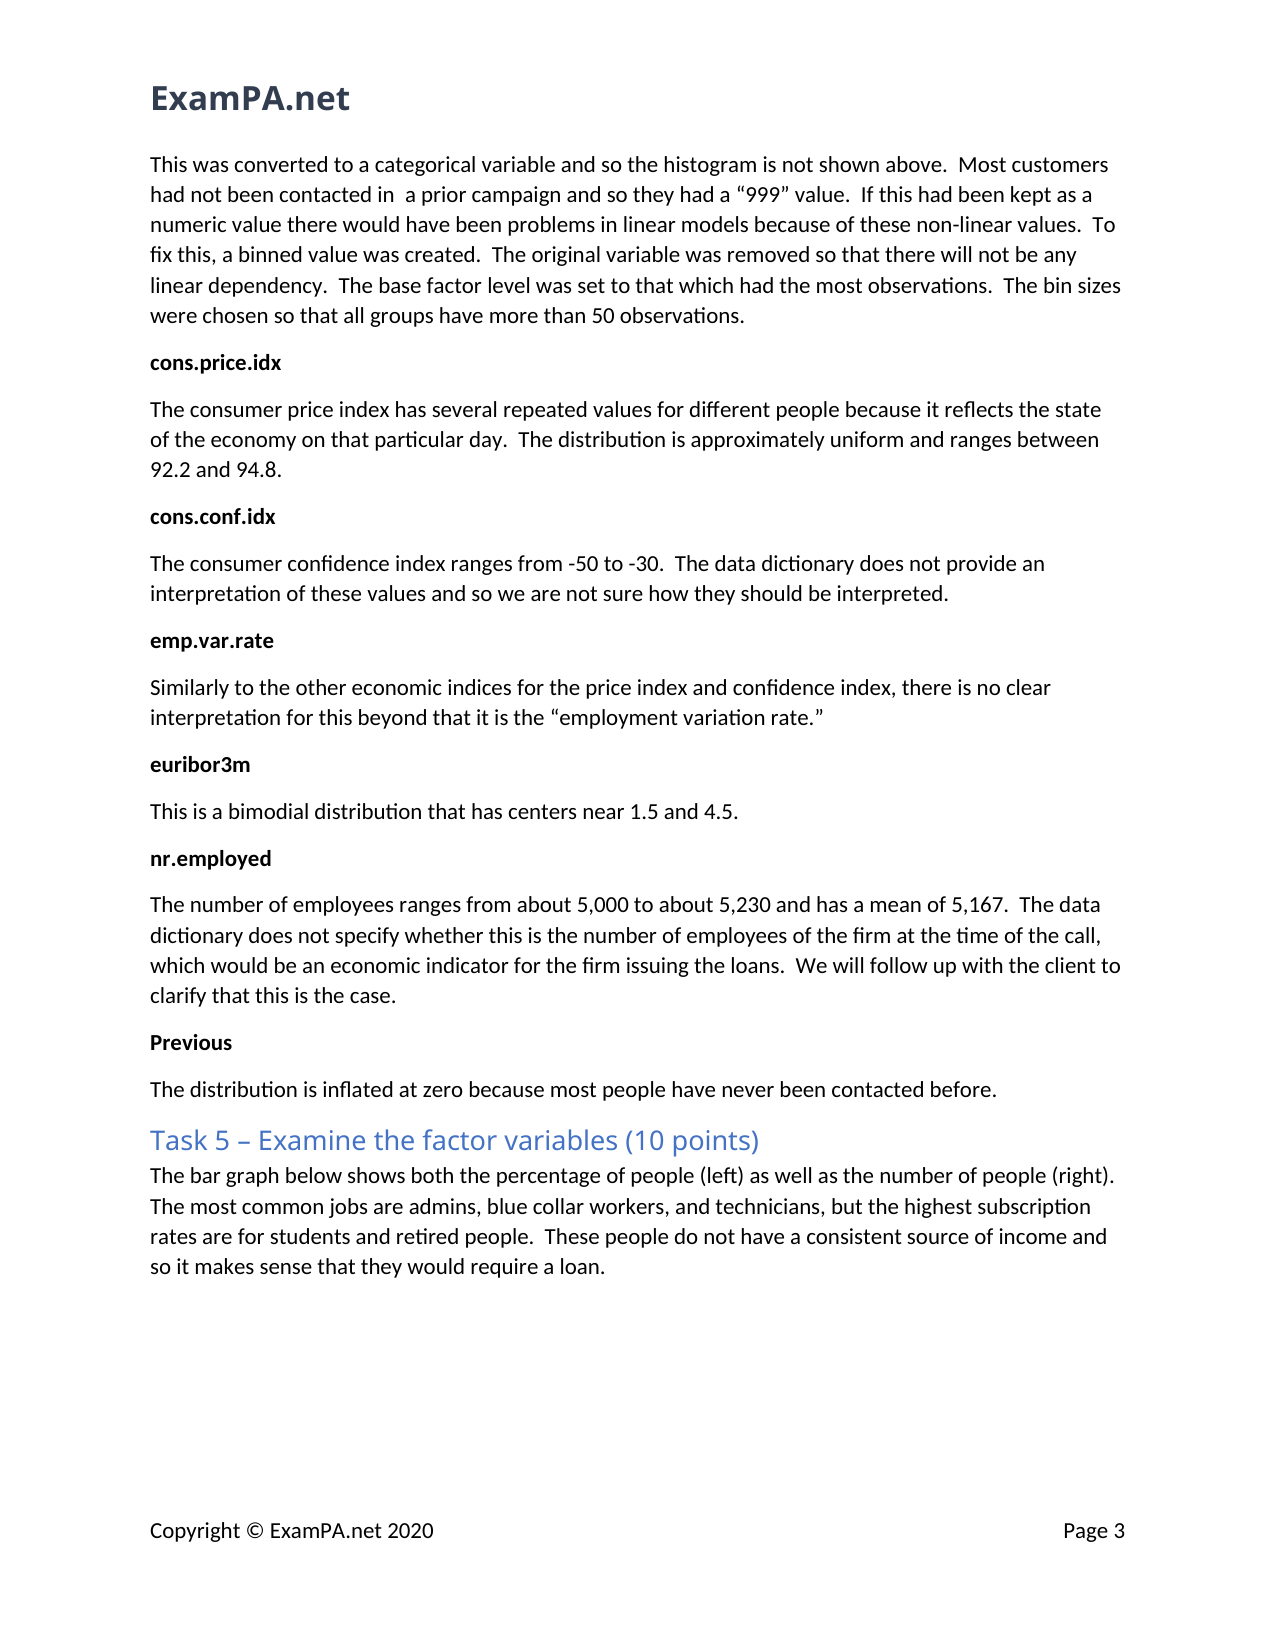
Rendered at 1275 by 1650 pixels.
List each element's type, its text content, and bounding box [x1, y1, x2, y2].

text The consumer confidence index ranges from -50 to -30. The data dictionary does not provide an interpretation of these values and so we are not sure how they should be interpreted. [150, 549, 1125, 607]
text euribor3m [150, 750, 1125, 778]
text The bar graph below shows both the percentage of people (left) as well as the number of people (right). The most common jobs are admins, blue collar workers, and technicians, but the highest subscription rates are for students and retired people. These people do not have a consistent source of income and so it makes sense that they would require a loan. [150, 1162, 1125, 1280]
text The distribution is inflated at zero because most people have never been contacted before. [150, 1075, 1125, 1103]
text emp.var.rate [150, 626, 1125, 654]
text This was converted to a categorical variable and so the histogram is not shown above. Most customers had not been contacted in a prior campaign and so they had a “999” value. If this had been kept as a numeric value there would have been problems in linear models because of these non-linear values. To fix this, a binned value was created. The original variable was removed so that there will not be any linear dependency. The base factor level was set to that which had the most observations. The bin sizes were chosen so that all groups have more than 50 observations. [150, 150, 1125, 329]
text cons.price.idx [150, 348, 1125, 376]
text nr.employed [150, 844, 1125, 872]
text Similarly to the other economic indices for the price index and confidence index, there is no clear interpretation for this beyond that it is the “employment variation rate.” [150, 673, 1125, 731]
subtitle Task 5 – Examine the factor variables (10 points) [150, 1122, 1125, 1159]
text cons.conf.idx [150, 502, 1125, 530]
text Previous [150, 1028, 1125, 1056]
text The number of employees ranges from about 5,000 to about 5,230 and has a mean of 5,167. The data dictionary does not specify whether this is the number of employees of the firm at the time of the call, which would be an economic indicator for the firm issuing the loans. We will follow up with the client to clarify that this is the case. [150, 891, 1125, 1009]
text This is a bimodial distribution that has centers near 1.5 and 4.5. [150, 797, 1125, 825]
text The consumer price index has several repeated values for different people because it reflects the state of the economy on that particular day. The distribution is approximately uniform and ranges between 92.2 and 94.8. [150, 395, 1125, 483]
